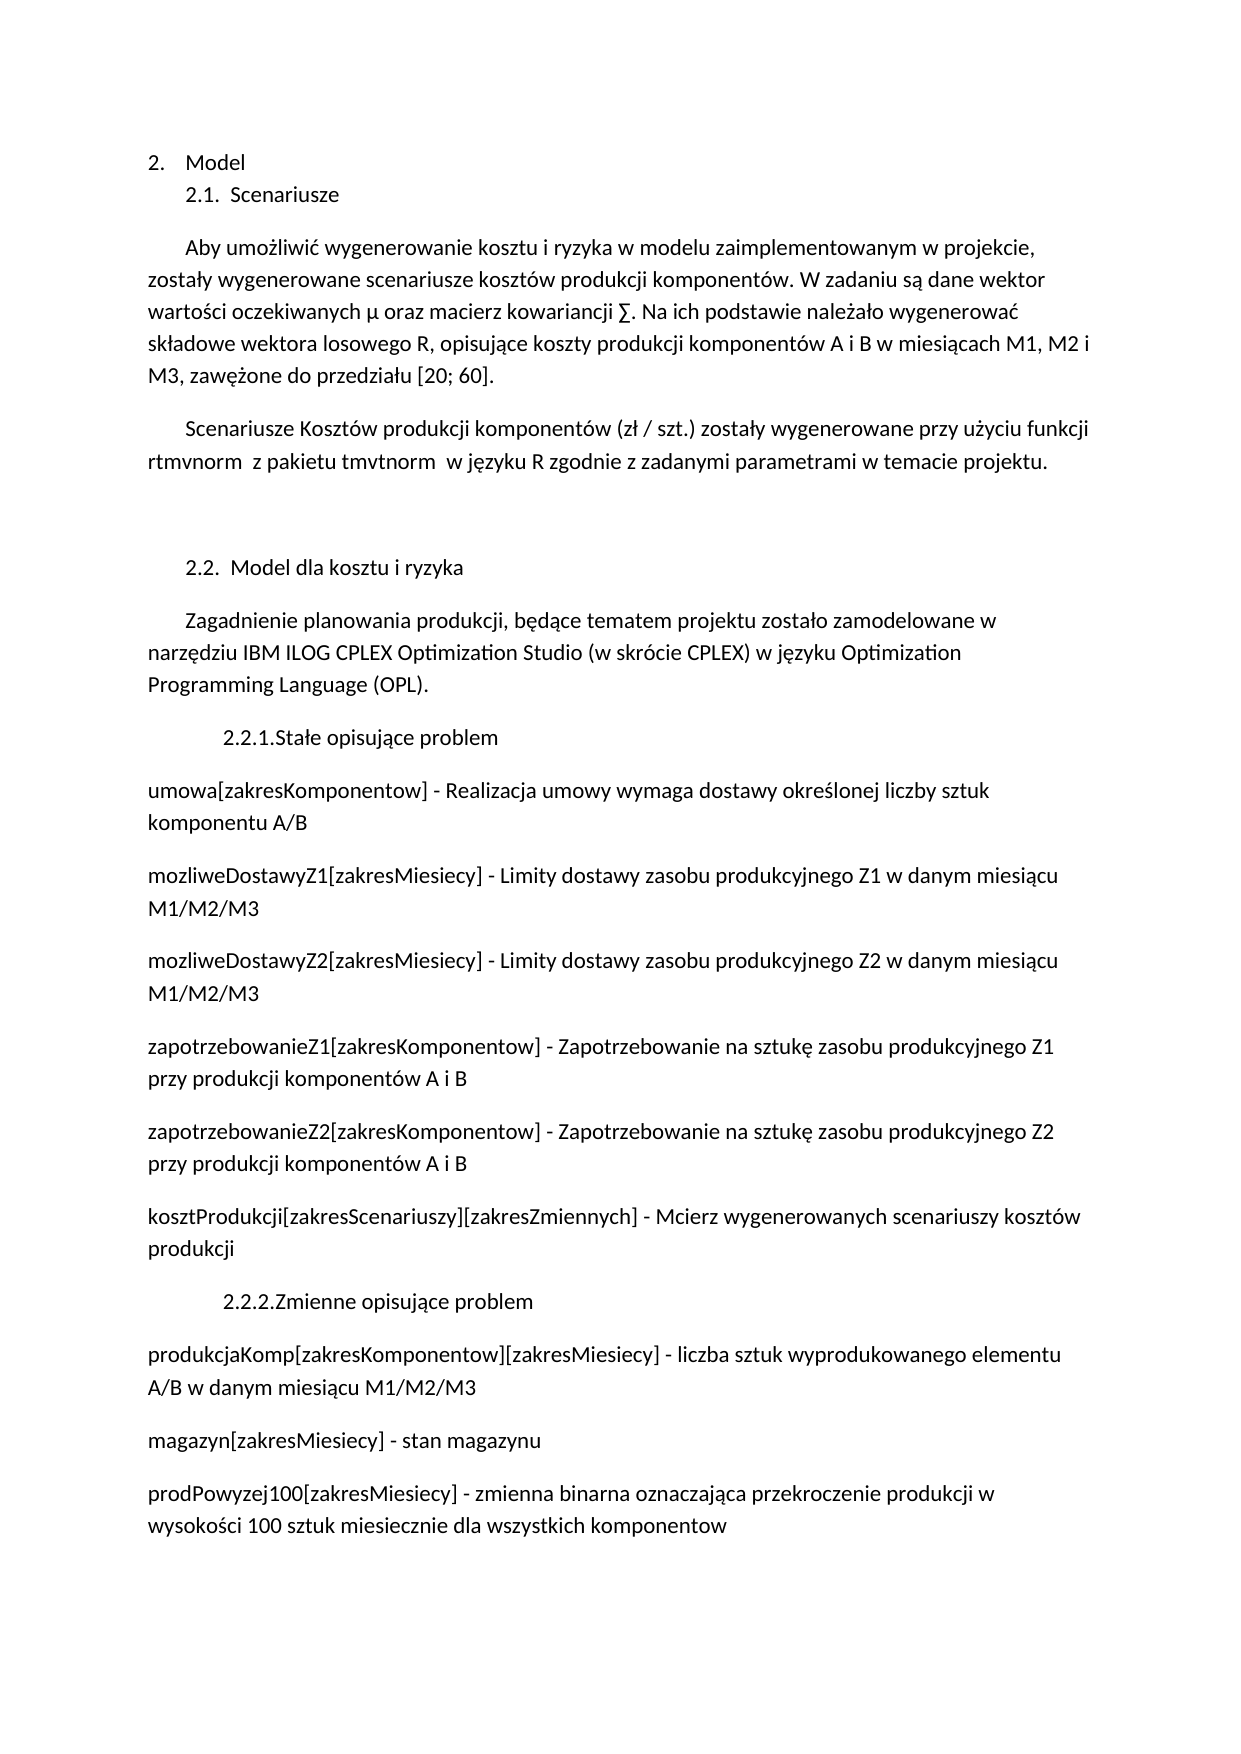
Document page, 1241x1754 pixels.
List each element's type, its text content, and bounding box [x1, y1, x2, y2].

list Stałe opisujące problem [223, 723, 1093, 751]
text produkcjaKomp[zakresKomponentow][zakresMiesiecy] - liczba sztuk wyprodukowanego elementu A/B w danym miesiącu M1/M2/M3 [148, 1341, 1093, 1401]
list Zmienne opisujące problem [223, 1287, 1093, 1316]
text Scenariusze Kosztów produkcji komponentów (zł / szt.) zostały wygenerowane przy użyciu funkcji rtmvnorm z pakietu tmvtnorm w języku R zgodnie z zadanymi parametrami w temacie projektu. [148, 414, 1093, 475]
text prodPowyzej100[zakresMiesiecy] - zmienna binarna oznaczająca przekroczenie produkcji w wysokości 100 sztuk miesiecznie dla wszystkich komponentow [148, 1479, 1093, 1539]
list Model [148, 148, 1093, 176]
list Scenariusze [185, 180, 1093, 208]
text zapotrzebowanieZ2[zakresKomponentow] - Zapotrzebowanie na sztukę zasobu produkcyjnego Z2 przy produkcji komponentów A i B [148, 1117, 1093, 1177]
text mozliweDostawyZ1[zakresMiesiecy] - Limity dostawy zasobu produkcyjnego Z1 w danym miesiącu M1/M2/M3 [148, 861, 1093, 922]
list Model dla kosztu i ryzyka [185, 553, 1093, 581]
text kosztProdukcji[zakresScenariuszy][zakresZmiennych] - Mcierz wygenerowanych scenariuszy kosztów produkcji [148, 1202, 1093, 1262]
text zapotrzebowanieZ1[zakresKomponentow] - Zapotrzebowanie na sztukę zasobu produkcyjnego Z1 przy produkcji komponentów A i B [148, 1032, 1093, 1092]
text umowa[zakresKomponentow] - Realizacja umowy wymaga dostawy określonej liczby sztuk komponentu A/B [148, 776, 1093, 836]
text mozliweDostawyZ2[zakresMiesiecy] - Limity dostawy zasobu produkcyjnego Z2 w danym miesiącu M1/M2/M3 [148, 947, 1093, 1007]
text Aby umożliwić wygenerowanie kosztu i ryzyka w modelu zaimplementowanym w projekcie, zostały wygenerowane scenariusze kosztów produkcji komponentów. W zadaniu są dane wektor wartości oczekiwanych µ oraz macierz kowariancji ∑. Na ich podstawie należało wygenerować składowe wektora losowego R, opisujące koszty produkcji komponentów A i B w miesiącach M1, M2 i M3, zawężone do przedziału [20; 60]. [148, 233, 1093, 389]
text Zagadnienie planowania produkcji, będące tematem projektu zostało zamodelowane w narzędziu IBM ILOG CPLEX Optimization Studio (w skrócie CPLEX) w języku Optimization Programming Language (OPL). [148, 606, 1093, 698]
text magazyn[zakresMiesiecy] - stan magazynu [148, 1426, 1093, 1454]
